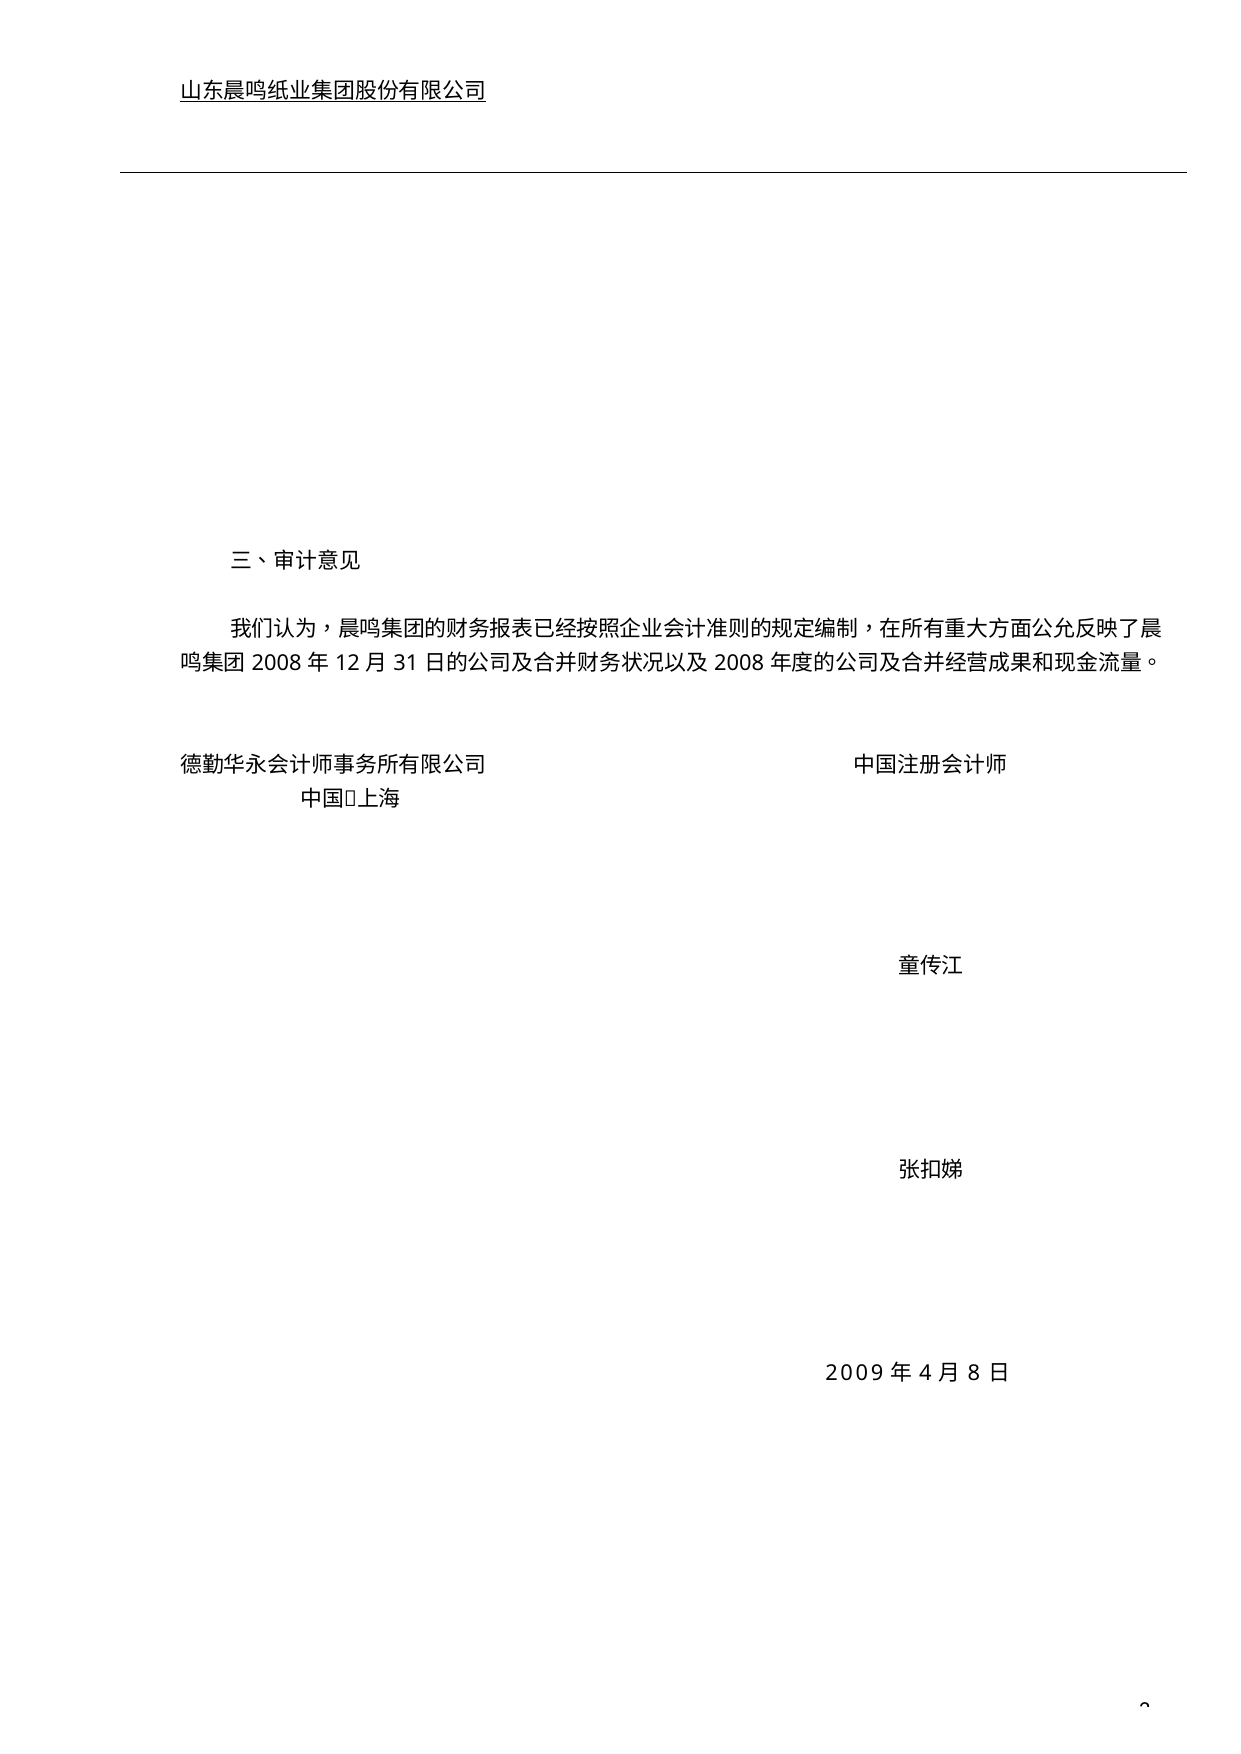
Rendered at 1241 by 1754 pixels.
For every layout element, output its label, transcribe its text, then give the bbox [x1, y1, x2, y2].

text 童传江 [89, 951, 963, 980]
text 山东晨鸣纸业集团股份有限公司 [180, 76, 1026, 105]
text 张扣娣 [89, 1154, 963, 1184]
text 2009年4月8 日 [89, 1357, 1010, 1387]
text 我们认为，晨鸣集团的财务报表已经按照企业会计准则的规定编制，在所有重大方面公允反映了晨 鸣集团 2008 年 12 月 31 日的公司及合并财务状况以及 2008 年度的公司及合并经营成果和现金流量。 [180, 613, 1182, 677]
text 三、审计意见 [230, 546, 1026, 575]
text 德勤华永会计师事务所有限公司 中国注册会计师 中国上海 [180, 749, 1007, 812]
